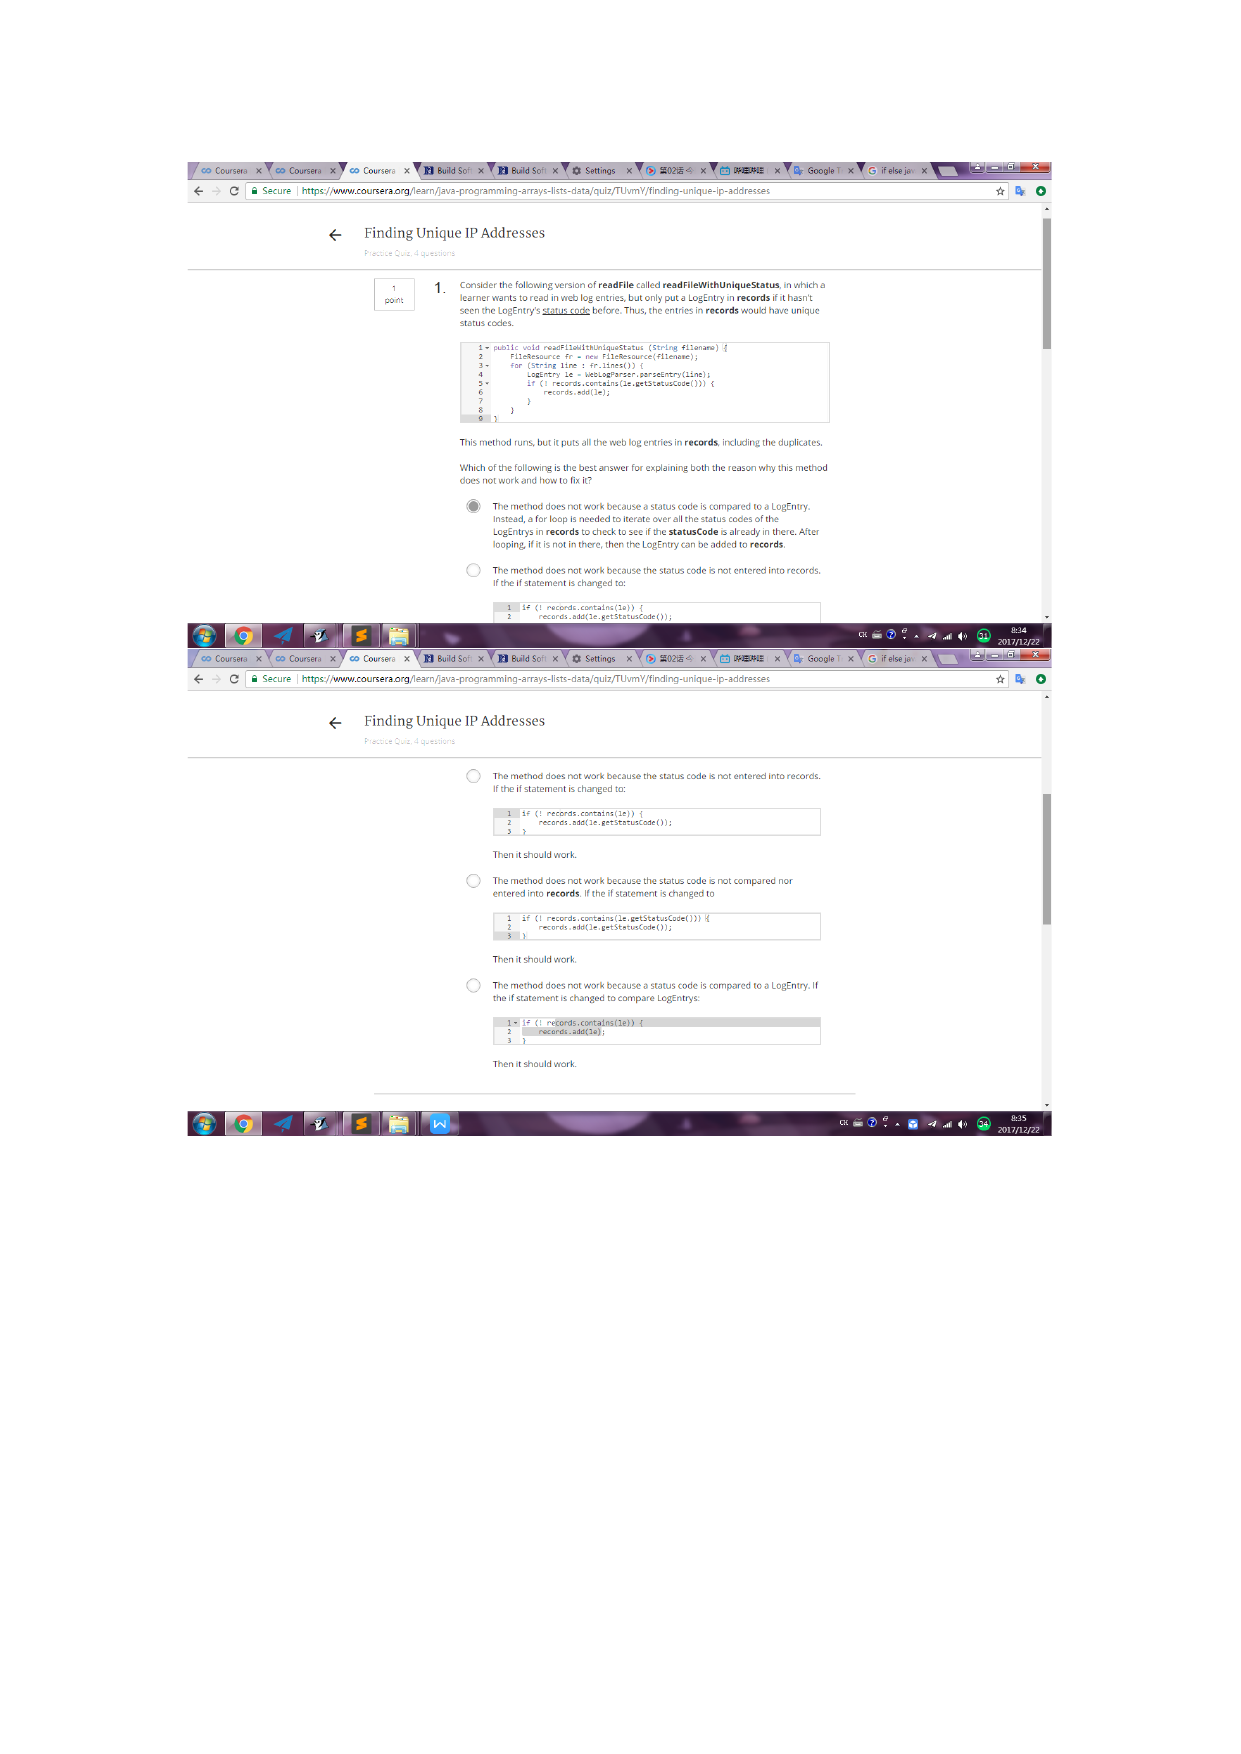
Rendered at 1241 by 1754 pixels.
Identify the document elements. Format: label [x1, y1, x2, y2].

picture [187, 649, 1052, 1136]
picture [187, 162, 1052, 648]
